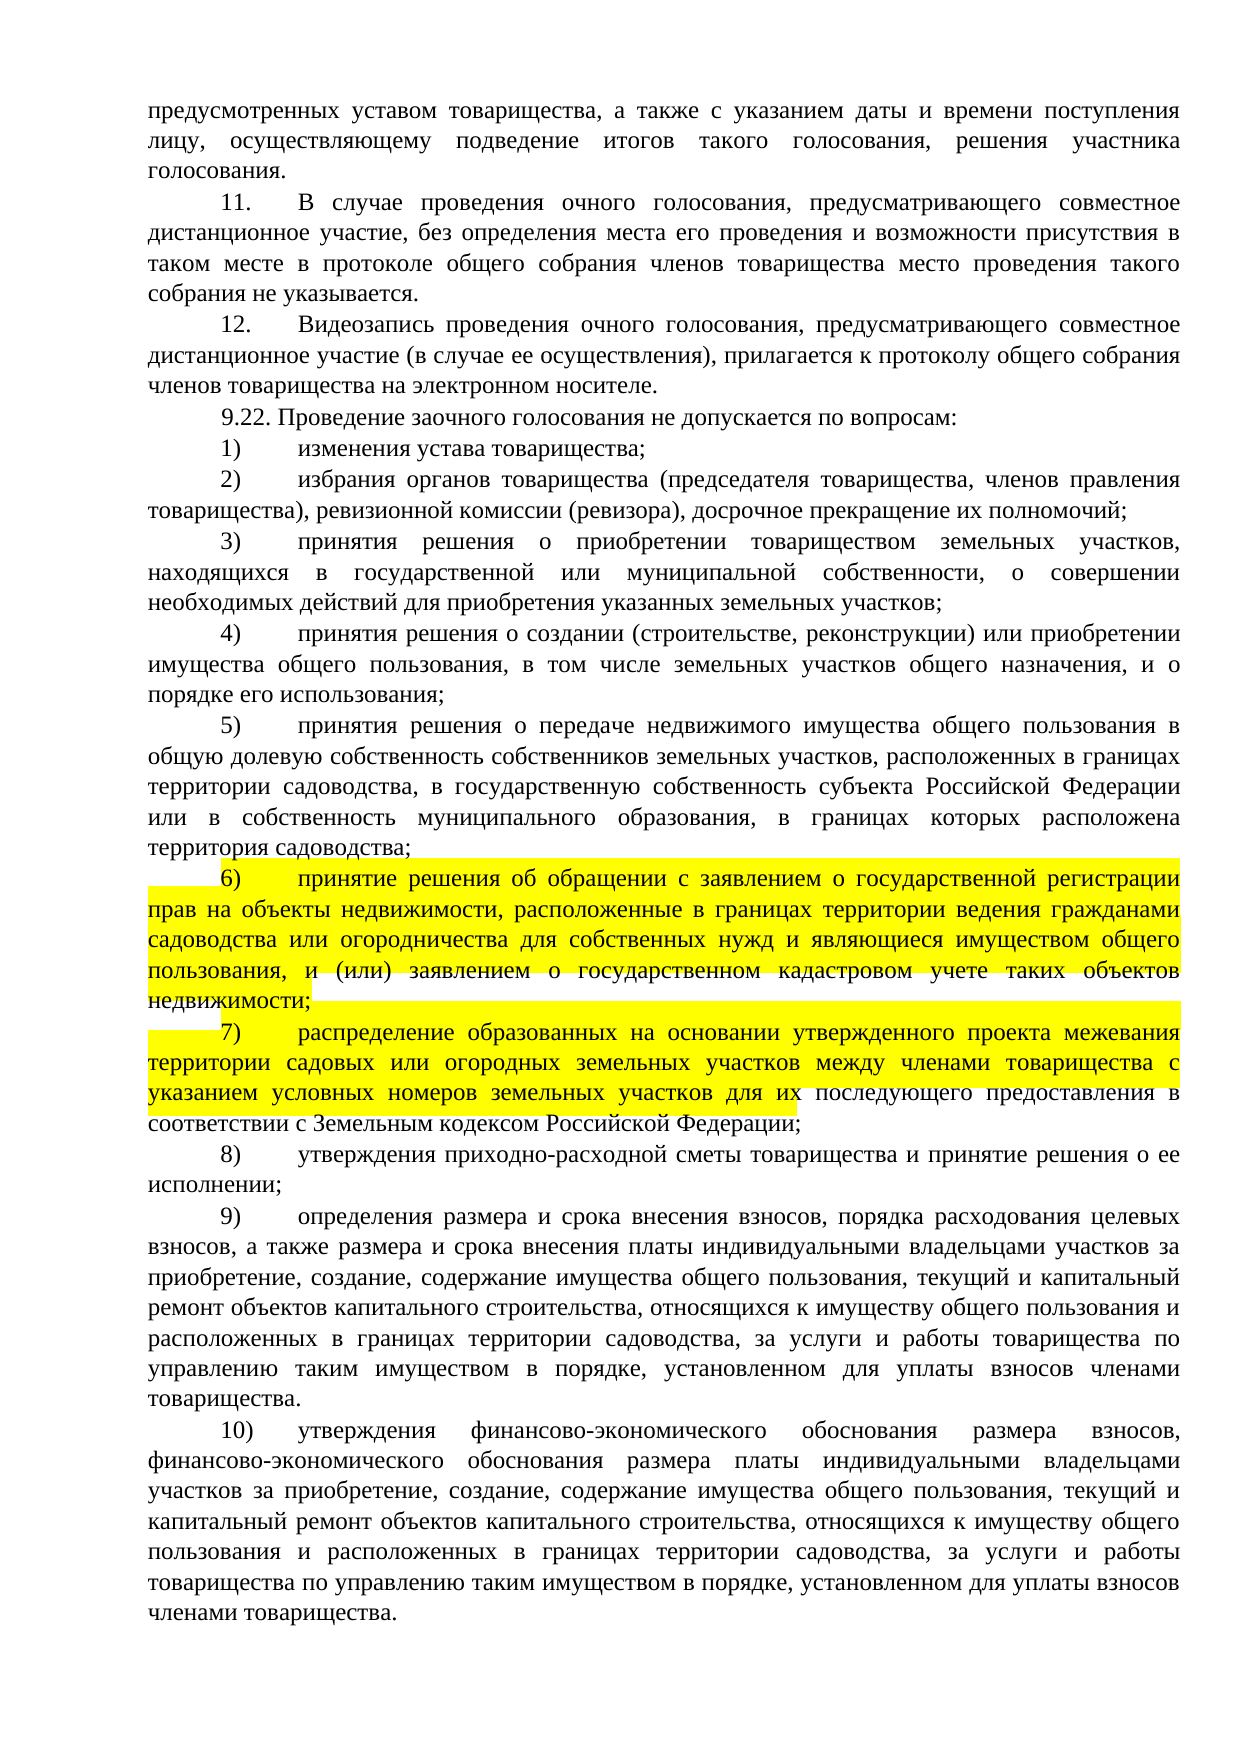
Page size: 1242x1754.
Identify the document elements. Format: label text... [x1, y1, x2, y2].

list утверждения финансово-экономического обоснования размера взносов, финансово-экономического обоснования размера платы индивидуальными владельцами участков за приобретение, создание, содержание имущества общего пользования, текущий и капитальный ремонт объектов капитального строительства, относящихся к имуществу общего пользования и расположенных в границах территории садоводства, за услуги и работы товарищества по управлению таким имуществом в порядке, установленном для уплаты взносов членами товарищества. [148, 1415, 1181, 1626]
list принятие решения об обращении с заявлением о государственной регистрации прав на объекты недвижимости, расположенные в границах территории ведения гражданами садоводства или огородничества для собственных нужд и являющиеся имуществом общего пользования, и (или) заявлением о государственном кадастровом учете таких объектов недвижимости; [148, 863, 1181, 1014]
list распределение образованных на основании утвержденного проекта межевания территории садовых или огородных земельных участков между членами товарищества с указанием условных номеров земельных участков для их последующего предоставления в соответствии с Земельным кодексом Российской Федерации; [148, 1017, 1181, 1137]
list избрания органов товарищества (председателя товарищества, членов правления товарищества), ревизионной комиссии (ревизора), досрочное прекращение их полномочий; [148, 464, 1181, 523]
list определения размера и срока внесения взносов, порядка расходования целевых взносов, а также размера и срока внесения платы индивидуальными владельцами участков за приобретение, создание, содержание имущества общего пользования, текущий и капитальный ремонт объектов капитального строительства, относящихся к имуществу общего пользования и расположенных в границах территории садоводства, за услуги и работы товарищества по управлению таким имуществом в порядке, установленном для уплаты взносов членами товарищества. [148, 1201, 1181, 1412]
text 9.22. Проведение заочного голосования не допускается по вопросам: [221, 402, 1181, 430]
list Видеозапись проведения очного голосования, предусматривающего совместное дистанционное участие (в случае ее осуществления), прилагается к протоколу общего собрания членов товарищества на электронном носителе. [148, 309, 1181, 399]
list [148, 95, 1181, 184]
list изменения устава товарищества; [148, 433, 1181, 462]
list В случае проведения очного голосования, предусматривающего совместное дистанционное участие, без определения места его проведения и возможности присутствия в таком месте в протоколе общего собрания членов товарищества место проведения такого собрания не указывается. [148, 187, 1181, 307]
list принятия решения о передаче недвижимого имущества общего пользования в общую долевую собственность собственников земельных участков, расположенных в границах территории садоводства, в государственную собственность субъекта Российской Федерации или в собственность муниципального образования, в границах которых расположена территория садоводства; [148, 711, 1181, 861]
list принятия решения о создании (строительстве, реконструкции) или приобретении имущества общего пользования, в том числе земельных участков общего назначения, и о порядке его использования; [148, 618, 1181, 708]
list утверждения приходно-расходной сметы товарищества и принятие решения о ее исполнении; [148, 1139, 1181, 1198]
list принятия решения о приобретении товариществом земельных участков, находящихся в государственной или муниципальной собственности, о совершении необходимых действий для приобретения указанных земельных участков; [148, 526, 1181, 616]
